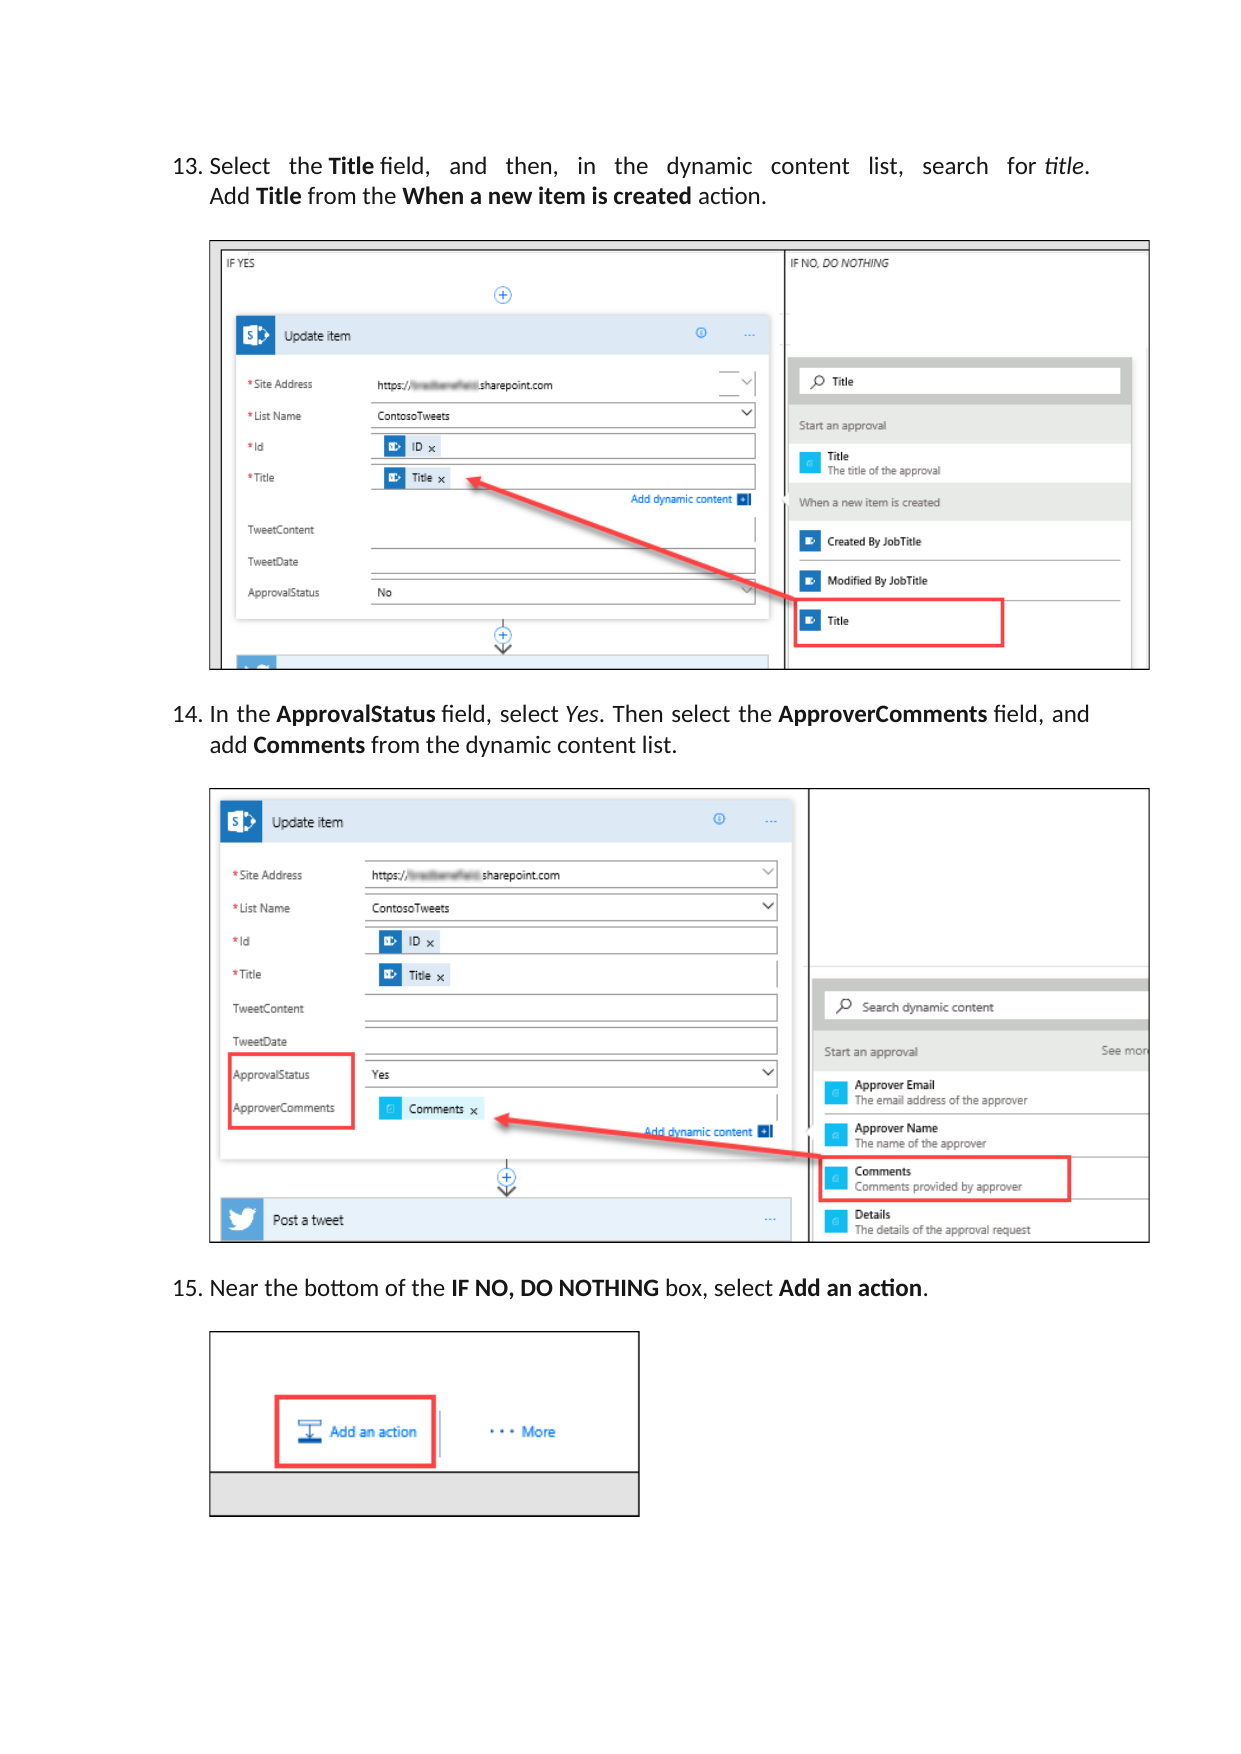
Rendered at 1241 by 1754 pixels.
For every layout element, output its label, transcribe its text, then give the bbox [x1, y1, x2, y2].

list Select the Title field, and then, in the dynamic content list, search for title. Add Title from the When a new item is created action. [172, 150, 1090, 211]
list In the ApprovalStatus field, select Yes. Then select the ApproverComments field, and add Comments from the dynamic content list. [172, 698, 1090, 759]
picture [209, 1331, 640, 1517]
picture [209, 788, 1150, 1243]
picture [209, 240, 1150, 670]
list Near the bottom of the IF NO, DO NOTHING box, select Add an action. [172, 1272, 1090, 1302]
